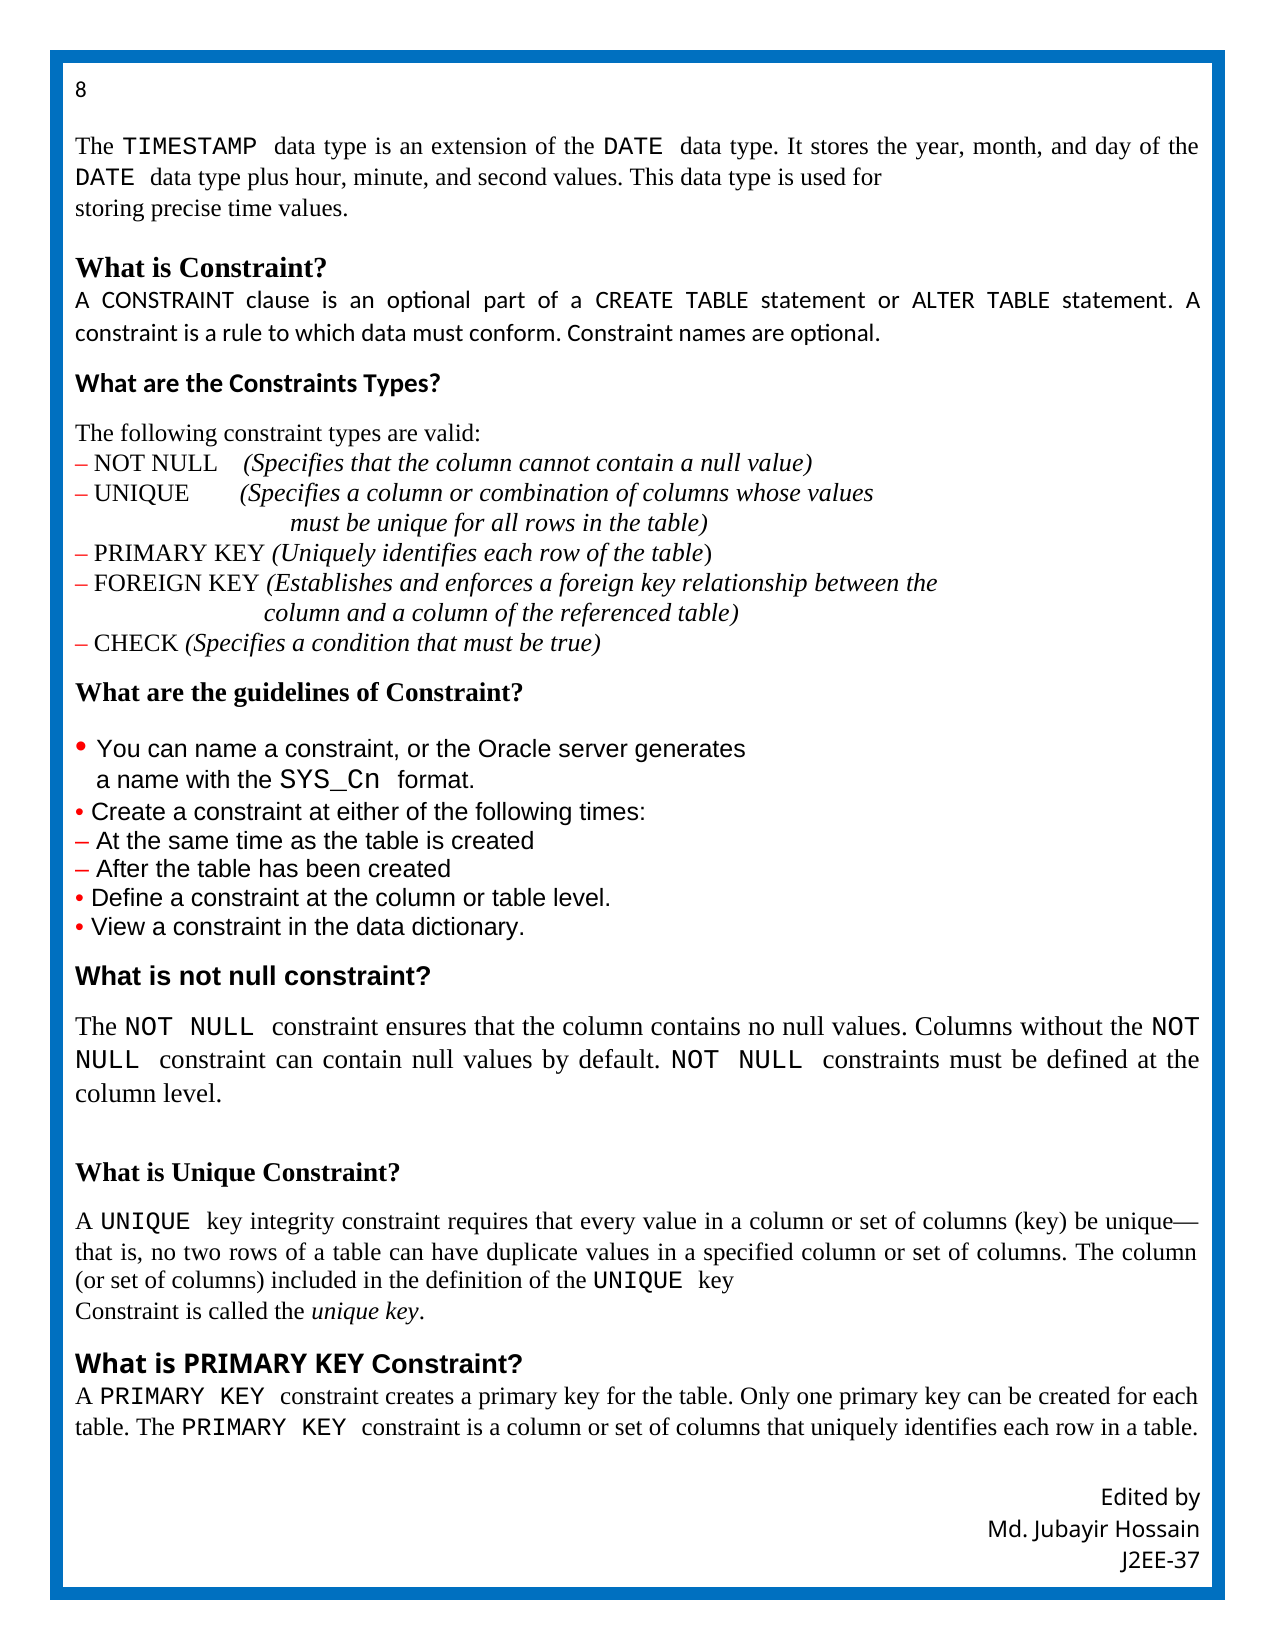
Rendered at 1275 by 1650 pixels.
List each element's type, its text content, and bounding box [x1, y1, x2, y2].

text – At the same time as the table is created [75, 826, 1200, 854]
text – UNIQUE (Specifies a column or combination of columns whose values [75, 477, 1200, 507]
text What is PRIMARY KEY Constraint? [75, 1344, 1200, 1381]
text column and a column of the referenced table) [75, 597, 1200, 627]
text The following constraint types are valid: [75, 418, 1200, 447]
text – CHECK (Specifies a condition that must be true) [75, 627, 1200, 657]
text • You can name a constraint, or the Oracle server generates [75, 727, 1200, 765]
text Constraint is called the unique key. [75, 1296, 1200, 1325]
text The NOT NULL constraint ensures that the column contains no null values. Columns without the NOT NULL constraint can contain null values by default. NOT NULL constraints must be defined at the column level. [75, 1010, 1200, 1108]
text – PRIMARY KEY (Uniquely identifies each row of the table) [75, 537, 1200, 567]
text • Define a constraint at the column or table level. [75, 883, 1200, 912]
text The TIMESTAMP data type is an extension of the DATE data type. It stores the year, month, and day of the DATE data type plus hour, minute, and second values. This data type is used for [75, 131, 1200, 193]
text must be unique for all rows in the table) [75, 507, 1200, 537]
text A UNIQUE key integrity constraint requires that every value in a column or set of columns (key) be unique—that is, no two rows of a table can have duplicate values in a specified column or set of columns. The column (or set of columns) included in the definition of the UNIQUE key [75, 1206, 1200, 1296]
text storing precise time values. [75, 193, 1200, 221]
text – FOREIGN KEY (Establishes and enforces a foreign key relationship between the [75, 567, 1200, 597]
text a name with the SYS_Cn format. [75, 765, 1200, 797]
text • Create a constraint at either of the following times: [75, 797, 1200, 826]
text What is not null constraint? [75, 959, 1200, 991]
text What is Unique Constraint? [75, 1156, 1200, 1187]
text What are the Constraints Types? [75, 366, 1200, 399]
text What are the guidelines of Constraint? [75, 676, 1200, 707]
text • View a constraint in the data dictionary. [75, 912, 1200, 941]
text – After the table has been created [75, 854, 1200, 883]
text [75, 1381, 1200, 1443]
text – NOT NULL (Specifies that the column cannot contain a null value) [75, 447, 1200, 477]
text What is Constraint? [75, 250, 1200, 284]
text A CONSTRAINT clause is an optional part of a CREATE TABLE statement or ALTER TABLE statement. A constraint is a rule to which data must conform. Constraint names are optional. [75, 284, 1200, 347]
